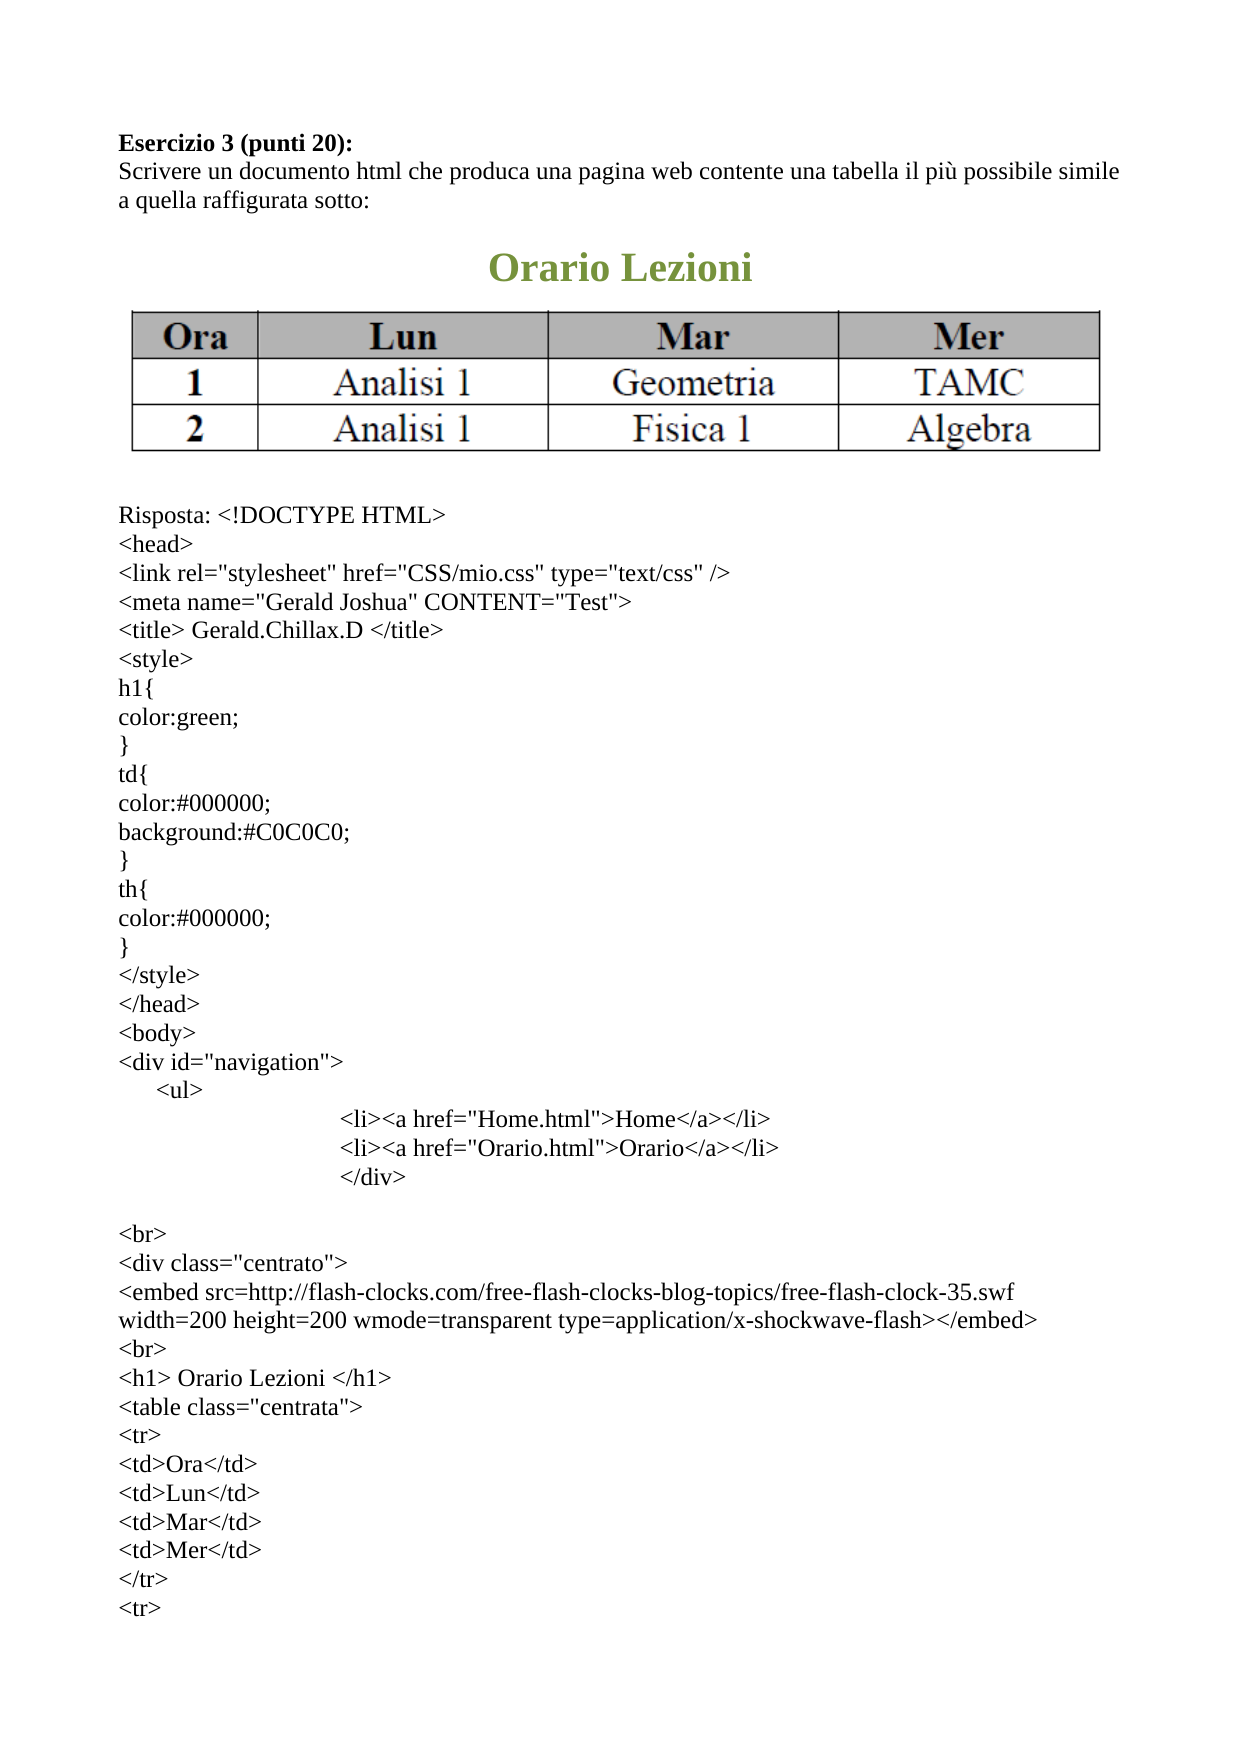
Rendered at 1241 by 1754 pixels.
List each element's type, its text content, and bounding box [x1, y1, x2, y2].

text <head> [118, 529, 1122, 558]
text </head> [118, 989, 1122, 1018]
text </div> [118, 1162, 1122, 1191]
text } [118, 932, 1122, 961]
text th{ [118, 874, 1122, 903]
text <style> [118, 644, 1122, 673]
text <br> [118, 1219, 1122, 1248]
text a quella raffigurata sotto: [118, 185, 1122, 214]
text background:#C0C0C0; [118, 817, 1122, 846]
text <td>Lun</td> [118, 1478, 1122, 1507]
text } [118, 846, 1122, 874]
text <h1> Orario Lezioni </h1> [118, 1363, 1122, 1392]
text <ul> [118, 1076, 1122, 1104]
text Scrivere un documento html che produca una pagina web contente una tabella il più possibile simile [118, 156, 1122, 185]
text color:#000000; [118, 903, 1122, 932]
text <link rel="stylesheet" href="CSS/mio.css" type="text/css" /> [118, 558, 1122, 587]
text <div id="navigation"> [118, 1047, 1122, 1076]
text <body> [118, 1018, 1122, 1047]
text td{ [118, 759, 1122, 788]
text Risposta: <!DOCTYPE HTML> [118, 501, 1122, 529]
text <div class="centrato"> [118, 1248, 1122, 1277]
text </tr> [118, 1564, 1122, 1593]
text <meta name="Gerald Joshua" CONTENT="Test"> [118, 587, 1122, 616]
text <td>Mer</td> [118, 1536, 1122, 1564]
text color:#000000; [118, 788, 1122, 817]
text <title> Gerald.Chillax.D </title> [118, 616, 1122, 644]
text <tr> [118, 1421, 1122, 1449]
text Esercizio 3 (punti 20): [118, 128, 1122, 156]
text <br> [118, 1334, 1122, 1363]
text Orario Lezioni [118, 243, 1122, 291]
picture [118, 290, 1119, 472]
text h1{ [118, 673, 1122, 702]
text <td>Ora</td> [118, 1449, 1122, 1478]
text <embed src=http://flash-clocks.com/free-flash-clocks-blog-topics/free-flash-clock-35.swf width=200 height=200 wmode=transparent type=application/x-shockwave-flash></embed> [118, 1277, 1122, 1334]
text </style> [118, 961, 1122, 989]
text <tr> [118, 1593, 1122, 1622]
text } [118, 731, 1122, 759]
text <li><a href="Home.html">Home</a></li> [118, 1104, 1122, 1133]
text <li><a href="Orario.html">Orario</a></li> [118, 1133, 1122, 1162]
text color:green; [118, 702, 1122, 731]
text <table class="centrata"> [118, 1392, 1122, 1421]
text <td>Mar</td> [118, 1507, 1122, 1536]
